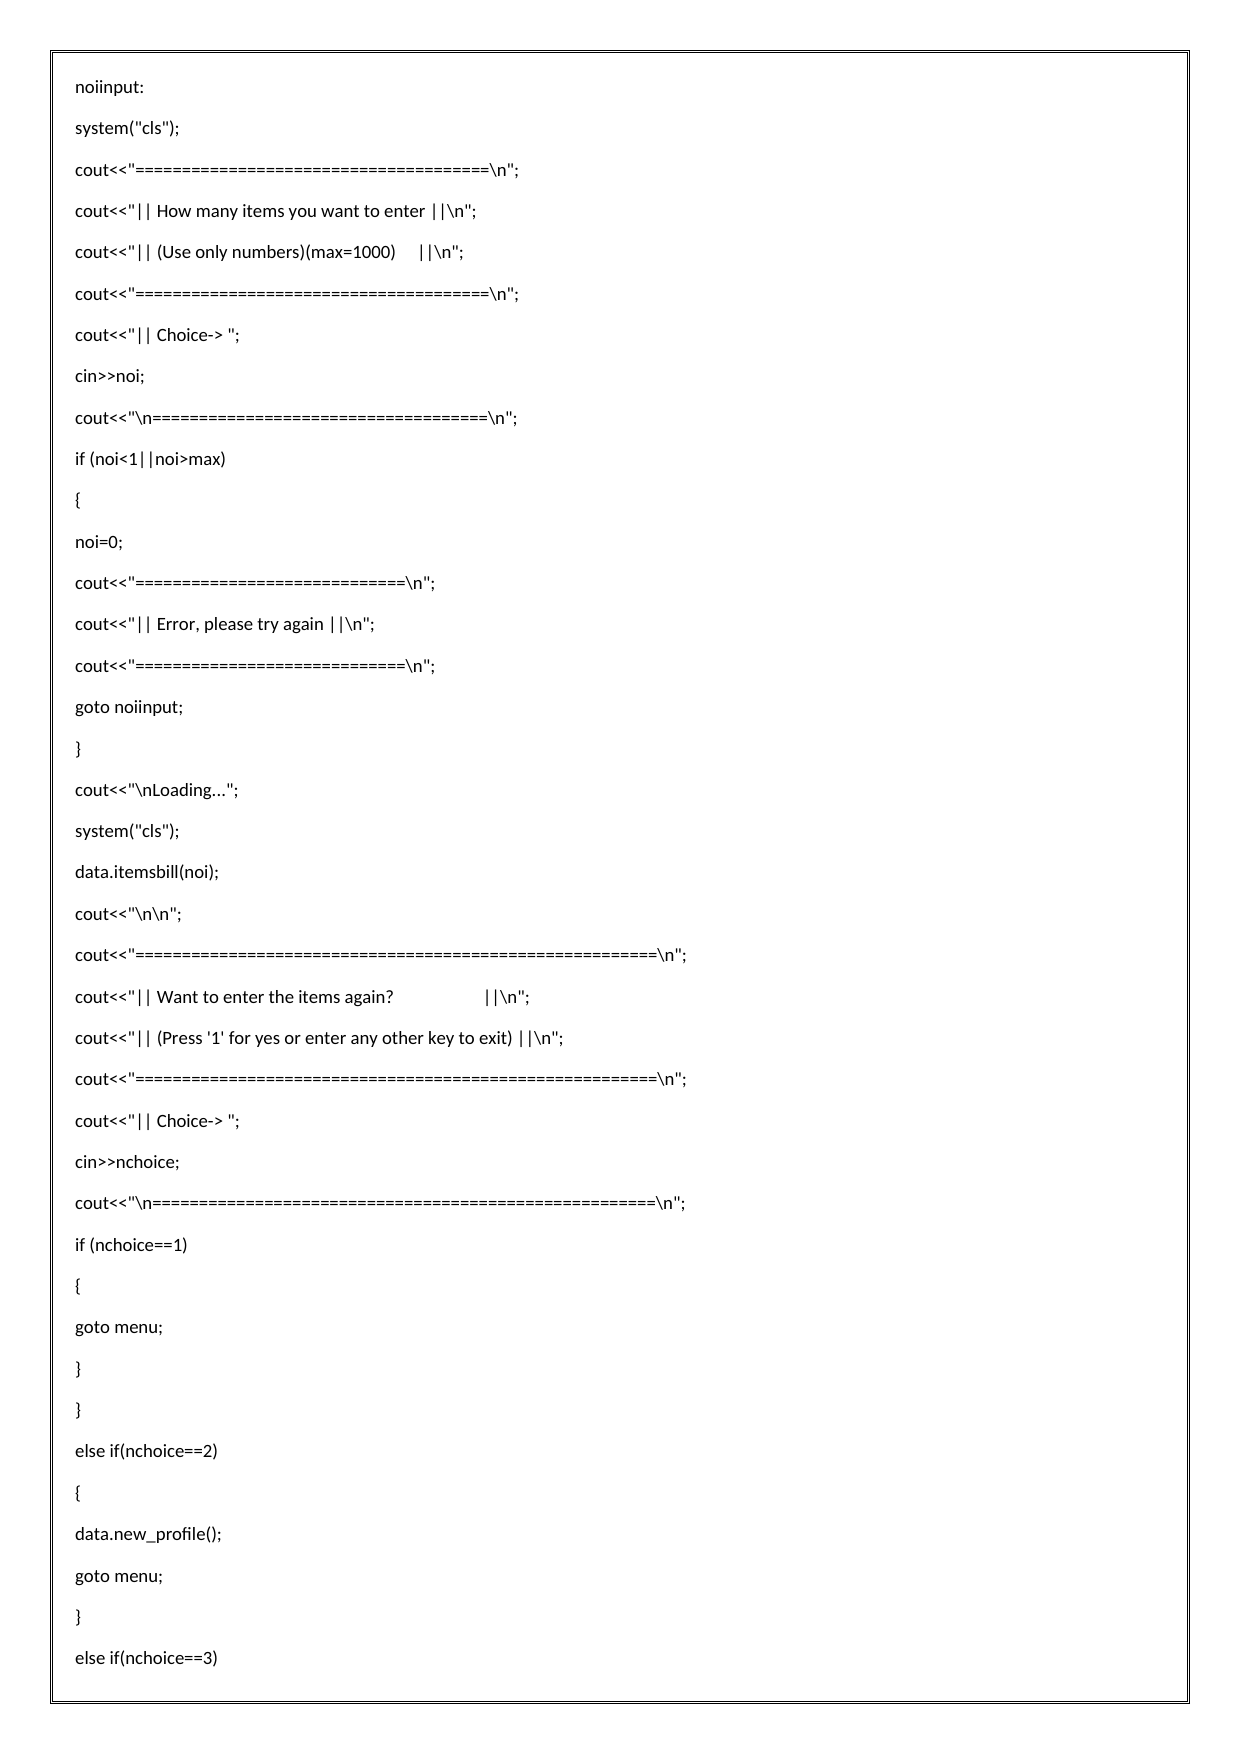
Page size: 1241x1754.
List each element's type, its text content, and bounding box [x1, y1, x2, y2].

text cout<<"\n================================================================================\n"; [75, 323, 1165, 346]
text cout<<"======================================\n"; [75, 530, 1165, 553]
text cout<<"\nLoading..."; [75, 1150, 1165, 1173]
text cout<<"=============================\n"; [75, 1026, 1165, 1049]
text cout<<"||(5)|| To exit ||\n"; [75, 75, 1165, 98]
text cout<<"|| Want to enter the items again? ||\n"; [75, 1357, 1165, 1380]
text cout<<"|| (Press '1' for yes or enter any other key to exit) ||\n"; [75, 1398, 1165, 1421]
text cout<<"|| (Use only numbers)(max=1000) ||\n"; [75, 613, 1165, 636]
text { [75, 861, 1165, 884]
text cout<<"=============================\n"; [75, 943, 1165, 966]
text cout<<"================================================================================\n"; [75, 199, 1165, 222]
text if (nchoice==1) [75, 1605, 1165, 1628]
text cout<<"|| Choice-> "; [75, 1481, 1165, 1504]
text cout<<"\n======================================================\n"; [75, 1564, 1165, 1587]
text noi=0; [75, 902, 1165, 925]
text cin>>nchoice; [75, 282, 1165, 305]
text cout<<"||(6)|| To exit and restart your system. ||\n"; [75, 116, 1165, 139]
text cin>>noi; [75, 737, 1165, 759]
text cout<<"|| Choice-> "; [75, 695, 1165, 718]
text cout<<"========================================================\n"; [75, 1316, 1165, 1338]
text cout<<"||(7)|| To exit and shut down your system. ||\n"; [75, 158, 1165, 181]
text cout<<"|| How many items you want to enter ||\n"; [75, 571, 1165, 594]
text system("cls"); [75, 1192, 1165, 1214]
text if(nchoice==1) [75, 364, 1165, 387]
text cout<<"\n====================================\n"; [75, 778, 1165, 801]
text data.itemsbill(noi); [75, 1233, 1165, 1256]
text if (noi<1||noi>max) [75, 819, 1165, 842]
text { [75, 406, 1165, 429]
text } [75, 1109, 1165, 1132]
text goto noiinput; [75, 1067, 1165, 1090]
text cout<<"|| Choice-> "; [75, 240, 1165, 263]
text { [75, 1646, 1165, 1669]
text cout<<"\n\n"; [75, 1274, 1165, 1297]
text noiinput: [75, 447, 1165, 470]
text cout<<"|| Error, please try again ||\n"; [75, 985, 1165, 1008]
text cin>>nchoice; [75, 1522, 1165, 1545]
text cout<<"======================================\n"; [75, 654, 1165, 677]
text system("cls"); [75, 488, 1165, 511]
text cout<<"========================================================\n"; [75, 1440, 1165, 1463]
